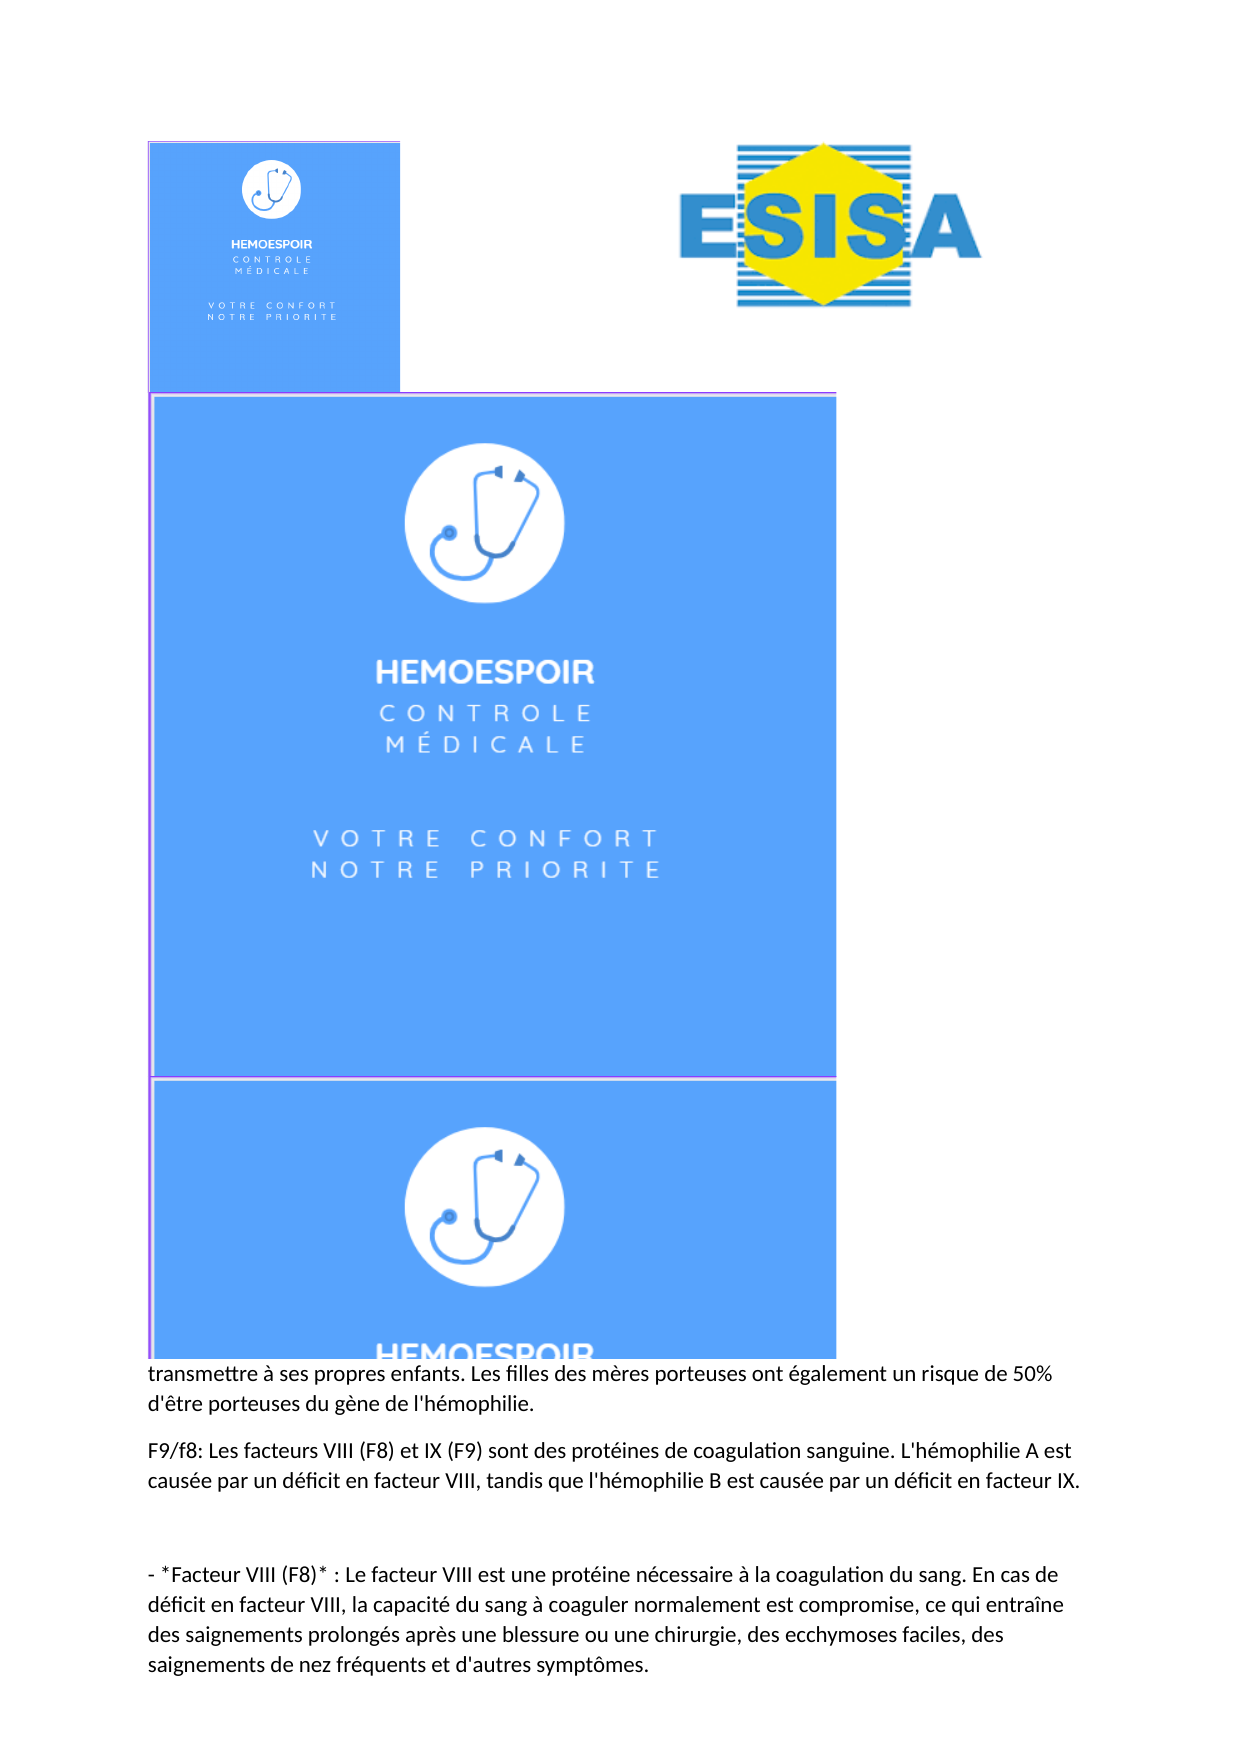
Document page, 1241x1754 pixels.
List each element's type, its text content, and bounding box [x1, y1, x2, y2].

text Les mères porteuses de l'hémophilie ont un risque de 50% de transmettre le gène de l'hémophilie à leurs enfants. Si elles transmettent le chromosome X porteur de la mutation à leur fils, celui-ci aura un risque élevé de développer l'hémophilie. En revanche, si elles transmettent le chromosome X normal à leur fils, celui-ci ne sera pas atteint d'hémophilie, mais sera porteur du gène et pourra le transmettre à ses propres enfants. Les filles des mères porteuses ont également un risque de 50% d'être porteuses du gène de l'hémophilie. [148, 1359, 1093, 1417]
text F9/f8: Les facteurs VIII (F8) et IX (F9) sont des protéines de coagulation sanguine. L'hémophilie A est causée par un déficit en facteur VIII, tandis que l'hémophilie B est causée par un déficit en facteur IX. [148, 1436, 1093, 1494]
text - *Facteur VIII (F8)* : Le facteur VIII est une protéine nécessaire à la coagulation du sang. En cas de déficit en facteur VIII, la capacité du sang à coaguler normalement est compromise, ce qui entraîne des saignements prolongés après une blessure ou une chirurgie, des ecchymoses faciles, des saignements de nez fréquents et d'autres symptômes. [148, 1560, 1093, 1679]
picture [147, 73, 993, 1359]
